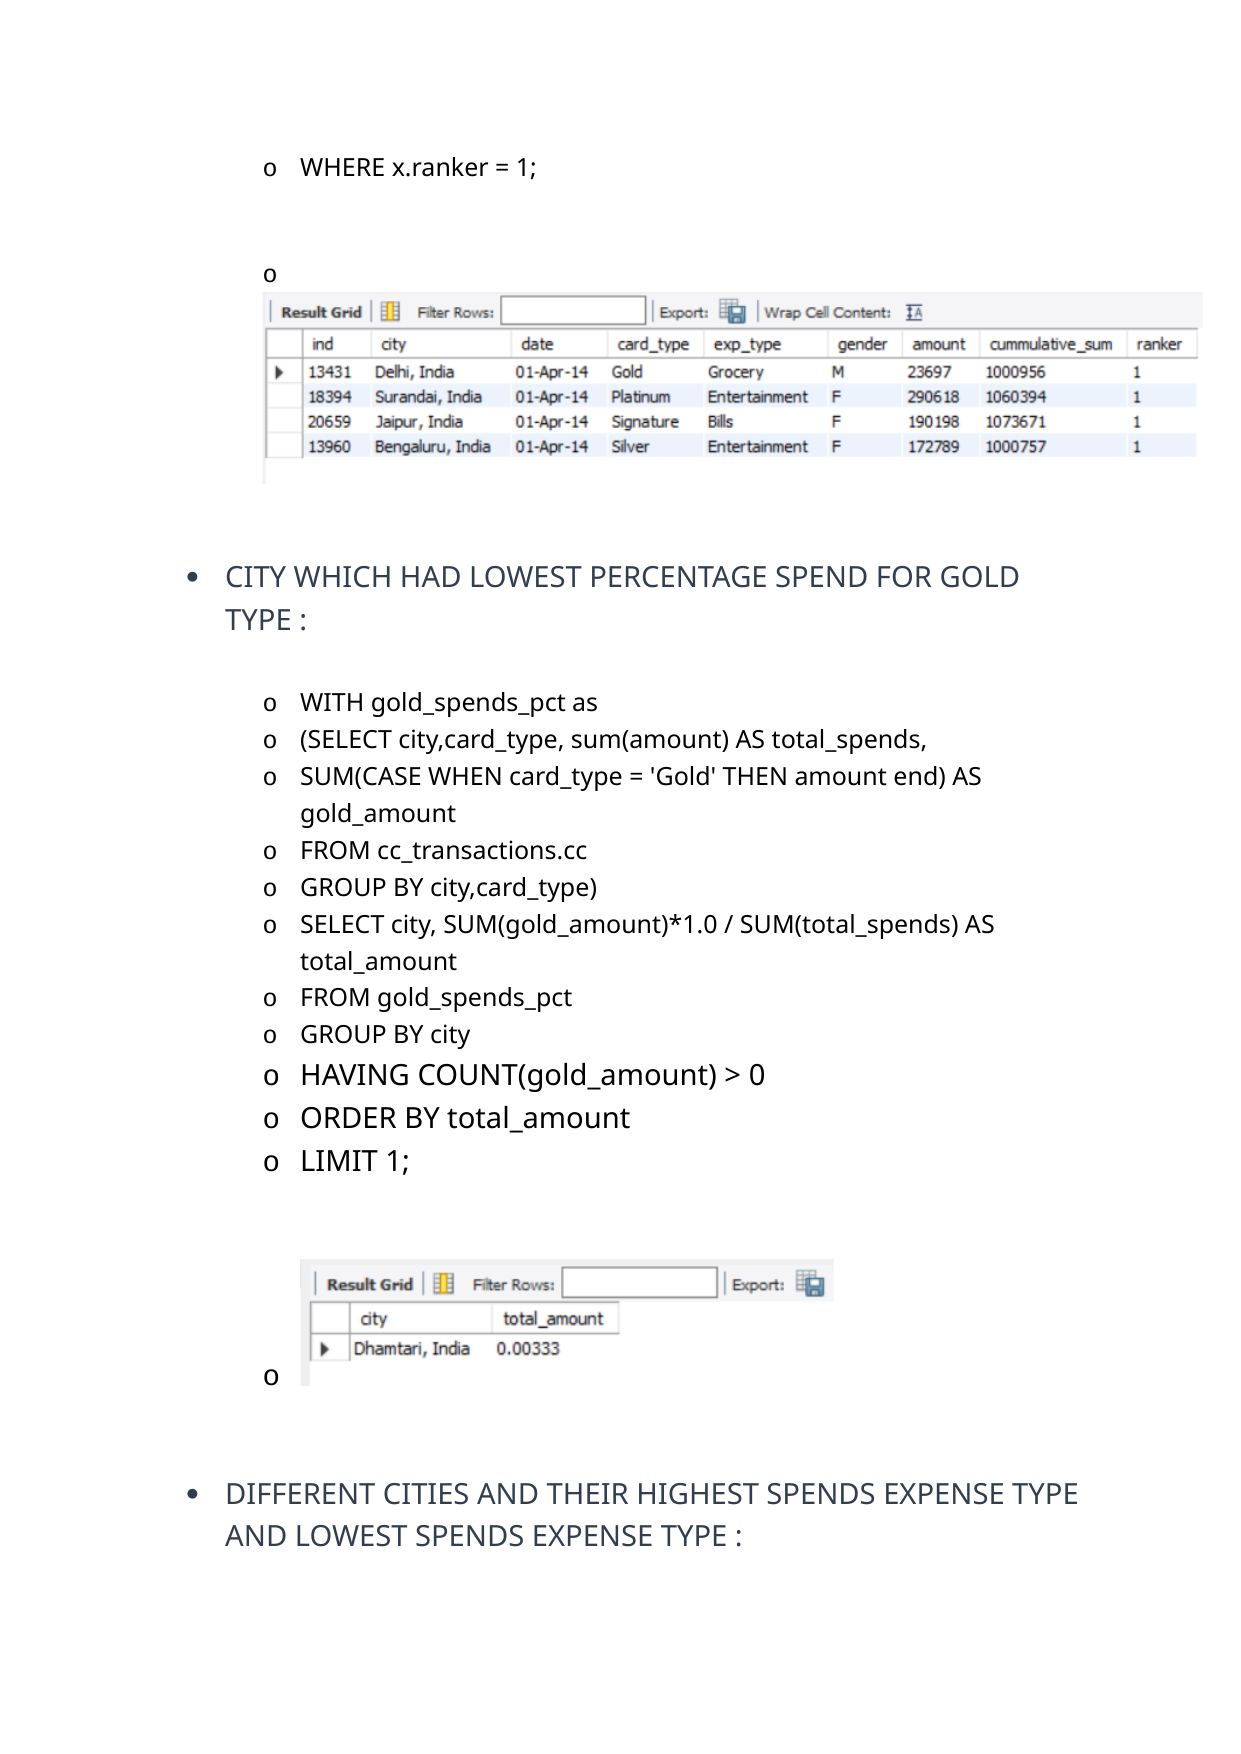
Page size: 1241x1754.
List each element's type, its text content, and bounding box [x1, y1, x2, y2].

list GROUP BY city [262, 1017, 1090, 1051]
list CITY WHICH HAD LOWEST PERCENTAGE SPEND FOR GOLD TYPE : [187, 556, 1090, 639]
picture [300, 1259, 834, 1386]
list ORDER BY total_amount [262, 1097, 1090, 1137]
list GROUP BY city,card_type) [262, 869, 1090, 903]
list FROM cc_transactions.cc [262, 832, 1090, 867]
picture [262, 292, 1203, 484]
list FROM gold_spends_pct [262, 980, 1090, 1014]
list HAVING COUNT(gold_amount) > 0 [262, 1054, 1090, 1094]
list SELECT city, SUM(gold_amount)*1.0 / SUM(total_spends) AS total_amount [262, 906, 1090, 977]
list WHERE x.ranker = 1; [262, 150, 1090, 184]
list DIFFERENT CITIES AND THEIR HIGHEST SPENDS EXPENSE TYPE AND LOWEST SPENDS EXPENSE TYPE : [187, 1473, 1090, 1555]
list WITH gold_spends_pct as [262, 684, 1090, 719]
list SUM(CASE WHEN card_type = 'Gold' THEN amount end) AS gold_amount [262, 758, 1090, 829]
list LIMIT 1; [262, 1140, 1090, 1180]
list (SELECT city,card_type, sum(amount) AS total_spends, [262, 722, 1090, 756]
